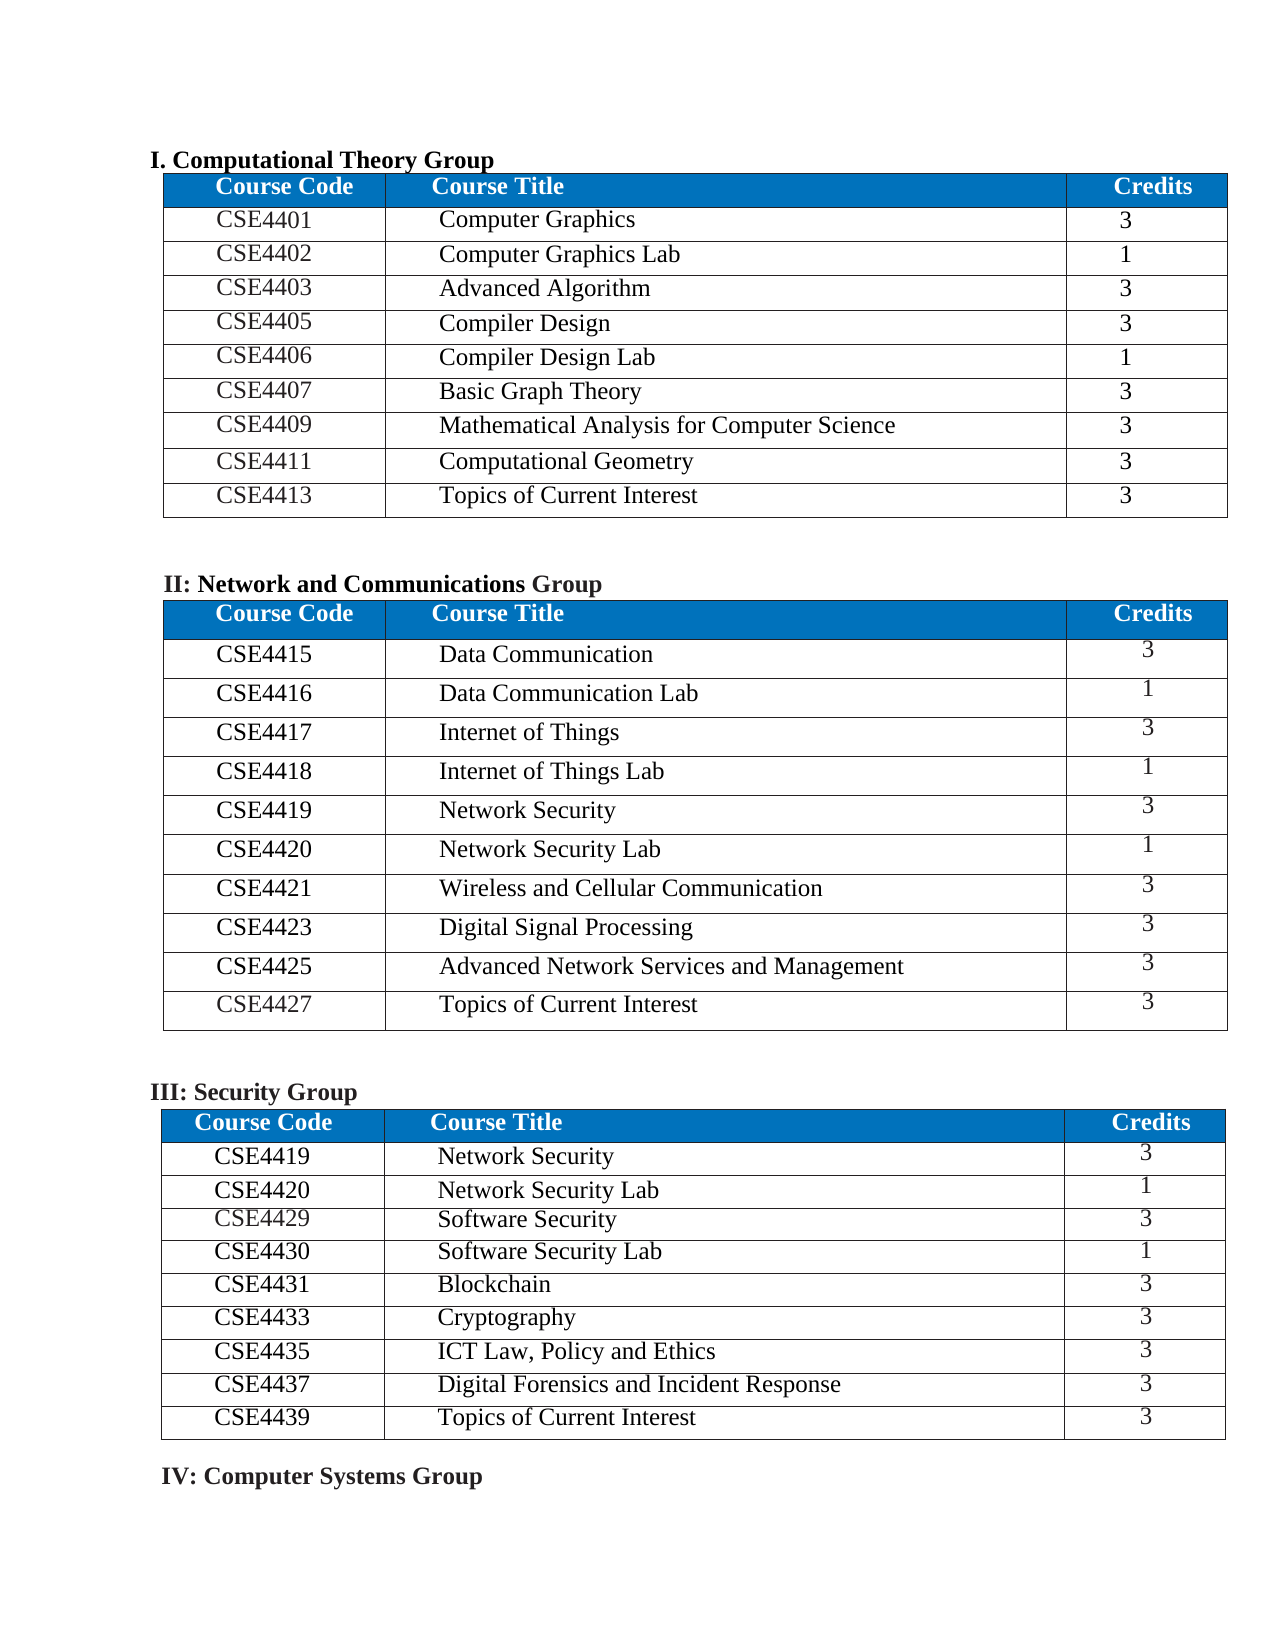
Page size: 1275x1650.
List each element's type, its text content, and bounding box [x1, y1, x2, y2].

table_cell CSE4420 [164, 835, 385, 873]
table_cell 1 [1067, 835, 1227, 873]
table_cell 1 [1067, 345, 1227, 378]
table_cell Wireless and Cellular Communication [386, 875, 1066, 912]
table_cell 1 [1067, 679, 1227, 717]
table_cell 3 [1067, 875, 1227, 912]
table_cell Network Security Lab [385, 1176, 1064, 1208]
table_header Course Title [386, 601, 1066, 639]
table_cell 3 [1067, 484, 1227, 517]
table_header Credits [1067, 174, 1227, 207]
table_cell 3 [1067, 953, 1227, 991]
table_cell CSE4429 [162, 1209, 384, 1240]
table_cell 3 [1067, 796, 1227, 834]
text IV: Computer Systems Group [161, 1462, 1127, 1490]
table_cell 3 [1067, 640, 1227, 678]
table_header Credits [1065, 1110, 1225, 1142]
table_cell 3 [1067, 914, 1227, 952]
table_cell Internet of Things [386, 718, 1066, 756]
table_cell Software Security [385, 1209, 1064, 1240]
table_cell CSE4439 [162, 1407, 384, 1439]
text II: Network and Communications Group [163, 569, 1127, 598]
table_cell Compiler Design Lab [386, 345, 1066, 378]
table_cell 1 [1065, 1176, 1225, 1208]
table_cell Software Security Lab [385, 1241, 1064, 1273]
table_cell CSE4421 [164, 875, 385, 912]
table_cell Internet of Things Lab [386, 757, 1066, 795]
table_cell 3 [1067, 208, 1227, 241]
table_cell 3 [1067, 276, 1227, 309]
table_cell 3 [1065, 1209, 1225, 1240]
table_cell CSE4409 [164, 413, 385, 448]
table_cell Topics of Current Interest [385, 1407, 1064, 1439]
table_cell CSE4419 [164, 796, 385, 834]
table_cell CSE4435 [162, 1340, 384, 1373]
text III: Security Group [150, 1078, 1127, 1106]
table_cell Digital Signal Processing [386, 914, 1066, 952]
table_cell 3 [1065, 1307, 1225, 1339]
table_cell CSE4403 [164, 276, 385, 309]
table_cell CSE4418 [164, 757, 385, 795]
table_cell Computational Geometry [386, 449, 1066, 482]
table_cell 1 [1067, 757, 1227, 795]
table_header Course Code [164, 601, 385, 639]
table_cell CSE4417 [164, 718, 385, 756]
table_cell Network Security [385, 1143, 1064, 1175]
table_cell Basic Graph Theory [386, 379, 1066, 412]
table_cell CSE4407 [164, 379, 385, 412]
table_cell 3 [1067, 311, 1227, 344]
table_cell 3 [1067, 718, 1227, 756]
table_header Course Code [164, 174, 385, 207]
table_header Course Code [162, 1110, 384, 1142]
table_cell CSE4425 [164, 953, 385, 991]
table_cell CSE4427 [164, 992, 385, 1030]
table_cell CSE4401 [164, 208, 385, 241]
table_cell 3 [1065, 1274, 1225, 1306]
table_cell CSE4402 [164, 242, 385, 275]
table_cell 3 [1065, 1340, 1225, 1373]
table_cell CSE4411 [164, 449, 385, 482]
table_cell Computer Graphics [386, 208, 1066, 241]
table_cell CSE4419 [162, 1143, 384, 1175]
table_cell Cryptography [385, 1307, 1064, 1339]
table_cell 3 [1067, 992, 1227, 1030]
table_cell CSE4433 [162, 1307, 384, 1339]
table_cell 3 [1067, 413, 1227, 448]
table_header Course Title [385, 1110, 1064, 1142]
table_cell CSE4405 [164, 311, 385, 344]
table_cell Network Security Lab [386, 835, 1066, 873]
table_header Course Title [386, 174, 1066, 207]
table_cell Data Communication [386, 640, 1066, 678]
table_cell CSE4437 [162, 1374, 384, 1406]
table_cell CSE4431 [162, 1274, 384, 1306]
table_header Credits [1067, 601, 1227, 639]
table_cell Blockchain [385, 1274, 1064, 1306]
table_cell CSE4416 [164, 679, 385, 717]
table_cell 1 [1067, 242, 1227, 275]
table_cell 3 [1067, 449, 1227, 482]
table_cell Digital Forensics and Incident Response [385, 1374, 1064, 1406]
table_cell ICT Law, Policy and Ethics [385, 1340, 1064, 1373]
text I. Computational Theory Group [150, 150, 1125, 173]
table_cell 1 [1065, 1241, 1225, 1273]
table_cell Advanced Network Services and Management [386, 953, 1066, 991]
table_cell Compiler Design [386, 311, 1066, 344]
table_cell CSE4415 [164, 640, 385, 678]
table_cell 3 [1067, 379, 1227, 412]
table_cell CSE4430 [162, 1241, 384, 1273]
table_cell Advanced Algorithm [386, 276, 1066, 309]
table_cell Computer Graphics Lab [386, 242, 1066, 275]
table_cell Data Communication Lab [386, 679, 1066, 717]
table_cell 3 [1065, 1143, 1225, 1175]
table_cell Network Security [386, 796, 1066, 834]
table_cell Mathematical Analysis for Computer Science [386, 413, 1066, 448]
table_cell Topics of Current Interest [386, 484, 1066, 517]
table_cell Topics of Current Interest [386, 992, 1066, 1030]
table_cell CSE4420 [162, 1176, 384, 1208]
table_cell CSE4413 [164, 484, 385, 517]
table_cell CSE4423 [164, 914, 385, 952]
table_cell CSE4406 [164, 345, 385, 378]
table_cell 3 [1065, 1374, 1225, 1406]
table_cell 3 [1065, 1407, 1225, 1439]
